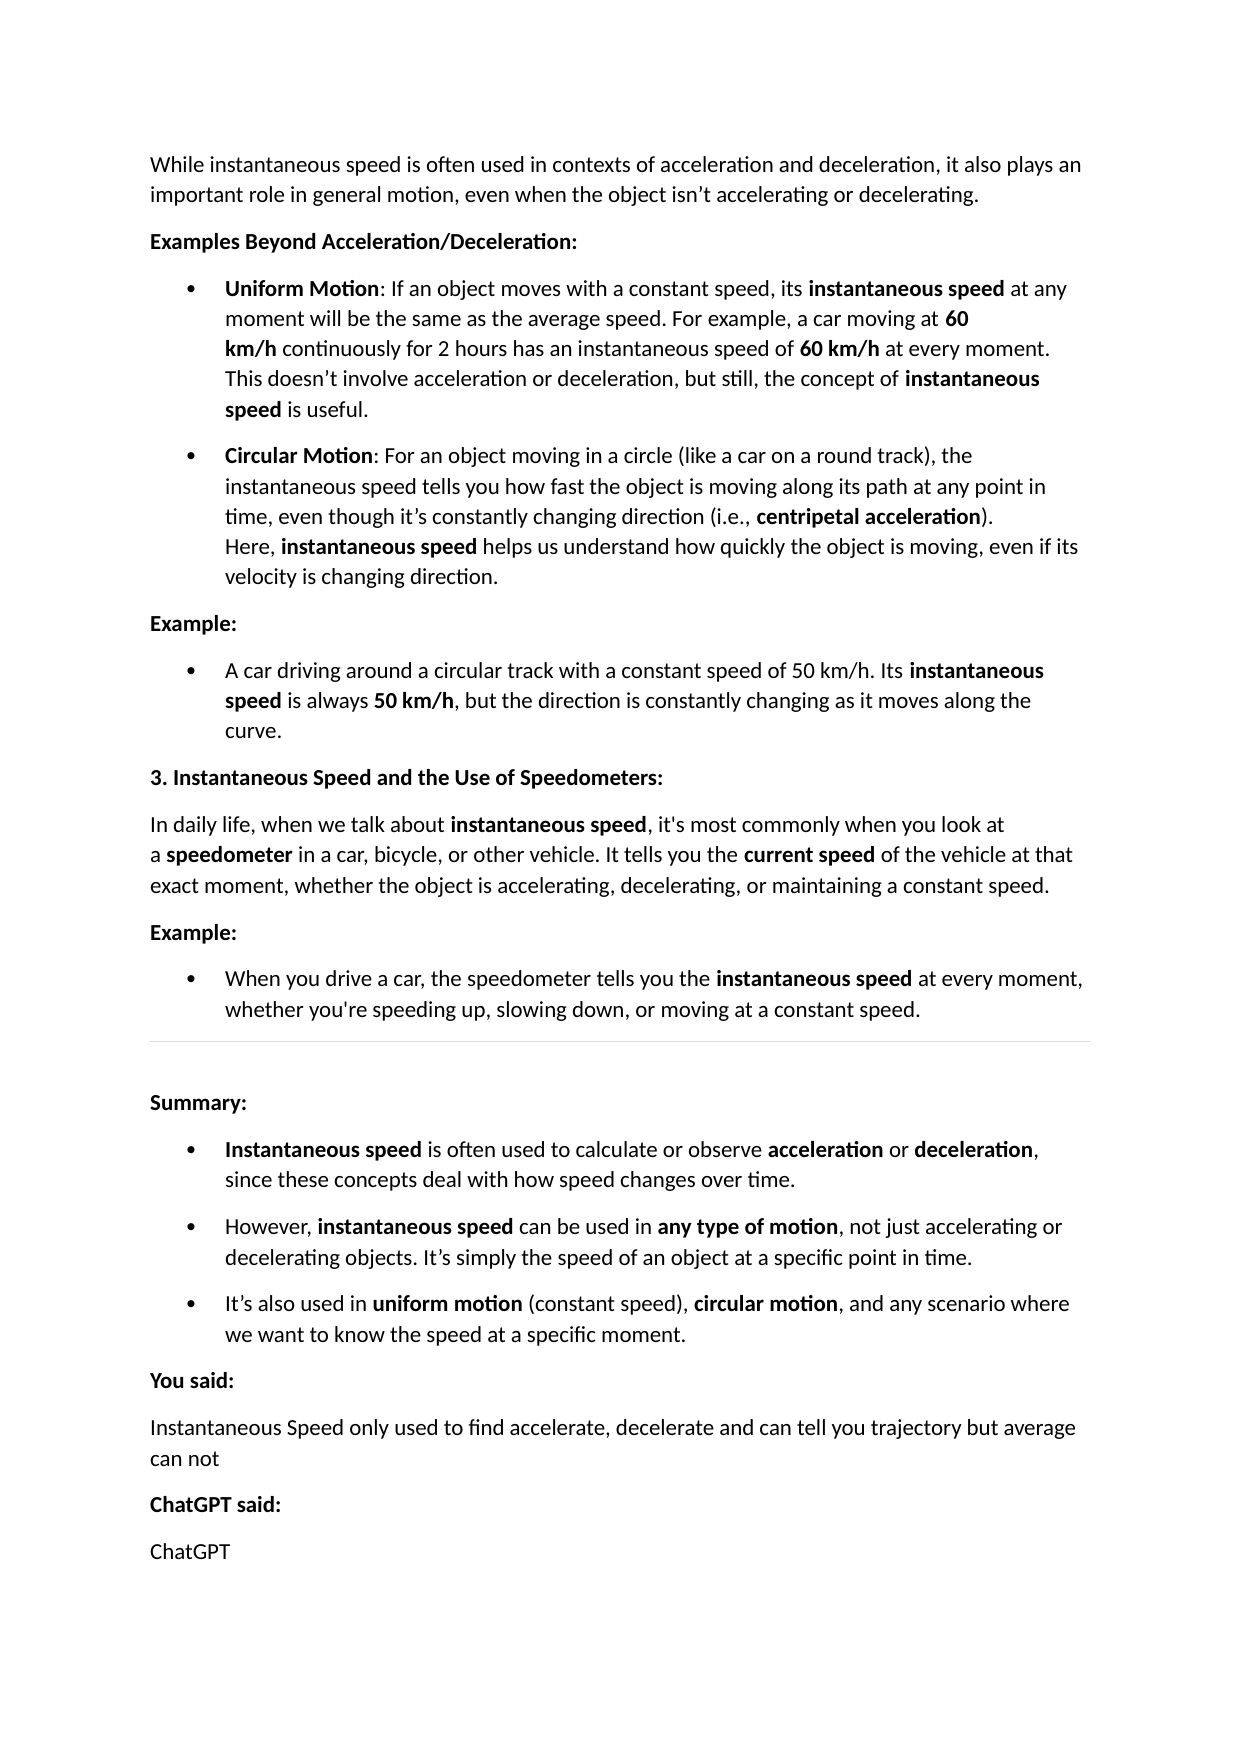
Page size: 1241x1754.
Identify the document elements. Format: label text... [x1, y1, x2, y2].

text While instantaneous speed is often used in contexts of acceleration and deceleration, it also plays an important role in general motion, even when the object isn’t accelerating or decelerating. [150, 150, 1090, 208]
text ChatGPT said: [150, 1491, 1090, 1519]
text ChatGPT [150, 1537, 1090, 1566]
text You said: [150, 1367, 1090, 1395]
text 3. Instantaneous Speed and the Use of Speedometers: [150, 763, 1090, 792]
list When you drive a car, the speedometer tells you the instantaneous speed at every moment, whether you're speeding up, slowing down, or moving at a constant speed. [187, 964, 1090, 1023]
list It’s also used in uniform motion (constant speed), circular motion, and any scenario where we want to know the speed at a specific moment. [187, 1289, 1090, 1348]
list Instantaneous speed is often used to calculate or observe acceleration or deceleration, since these concepts deal with how speed changes over time. [187, 1135, 1090, 1194]
text In daily life, when we talk about instantaneous speed, it's most commonly when you look at a speedometer in a car, bicycle, or other vehicle. It tells you the current speed of the vehicle at that exact moment, whether the object is accelerating, decelerating, or maintaining a constant speed. [150, 810, 1090, 899]
list Circular Motion: For an object moving in a circle (like a car on a round track), the instantaneous speed tells you how fast the object is moving along its path at any point in time, even though it’s constantly changing direction (i.e., centripetal acceleration). Here, instantaneous speed helps us understand how quickly the object is moving, even if its velocity is changing direction. [187, 442, 1090, 591]
list However, instantaneous speed can be used in any type of motion, not just accelerating or decelerating objects. It’s simply the speed of an object at a specific point in time. [187, 1212, 1090, 1271]
text Example: [150, 918, 1090, 946]
list A car driving around a circular track with a constant speed of 50 km/h. Its instantaneous speed is always 50 km/h, but the direction is constantly changing as it moves along the curve. [187, 656, 1090, 745]
text Examples Beyond Acceleration/Deceleration: [150, 227, 1090, 255]
text Example: [150, 609, 1090, 637]
text Instantaneous Speed only used to find accelerate, decelerate and can tell you trajectory but average can not [150, 1413, 1090, 1472]
list Uniform Motion: If an object moves with a constant speed, its instantaneous speed at any moment will be the same as the average speed. For example, a car moving at 60 km/h continuously for 2 hours has an instantaneous speed of 60 km/h at every moment. This doesn’t involve acceleration or deceleration, but still, the concept of instantaneous speed is useful. [187, 274, 1090, 423]
text Summary: [150, 1088, 1090, 1117]
